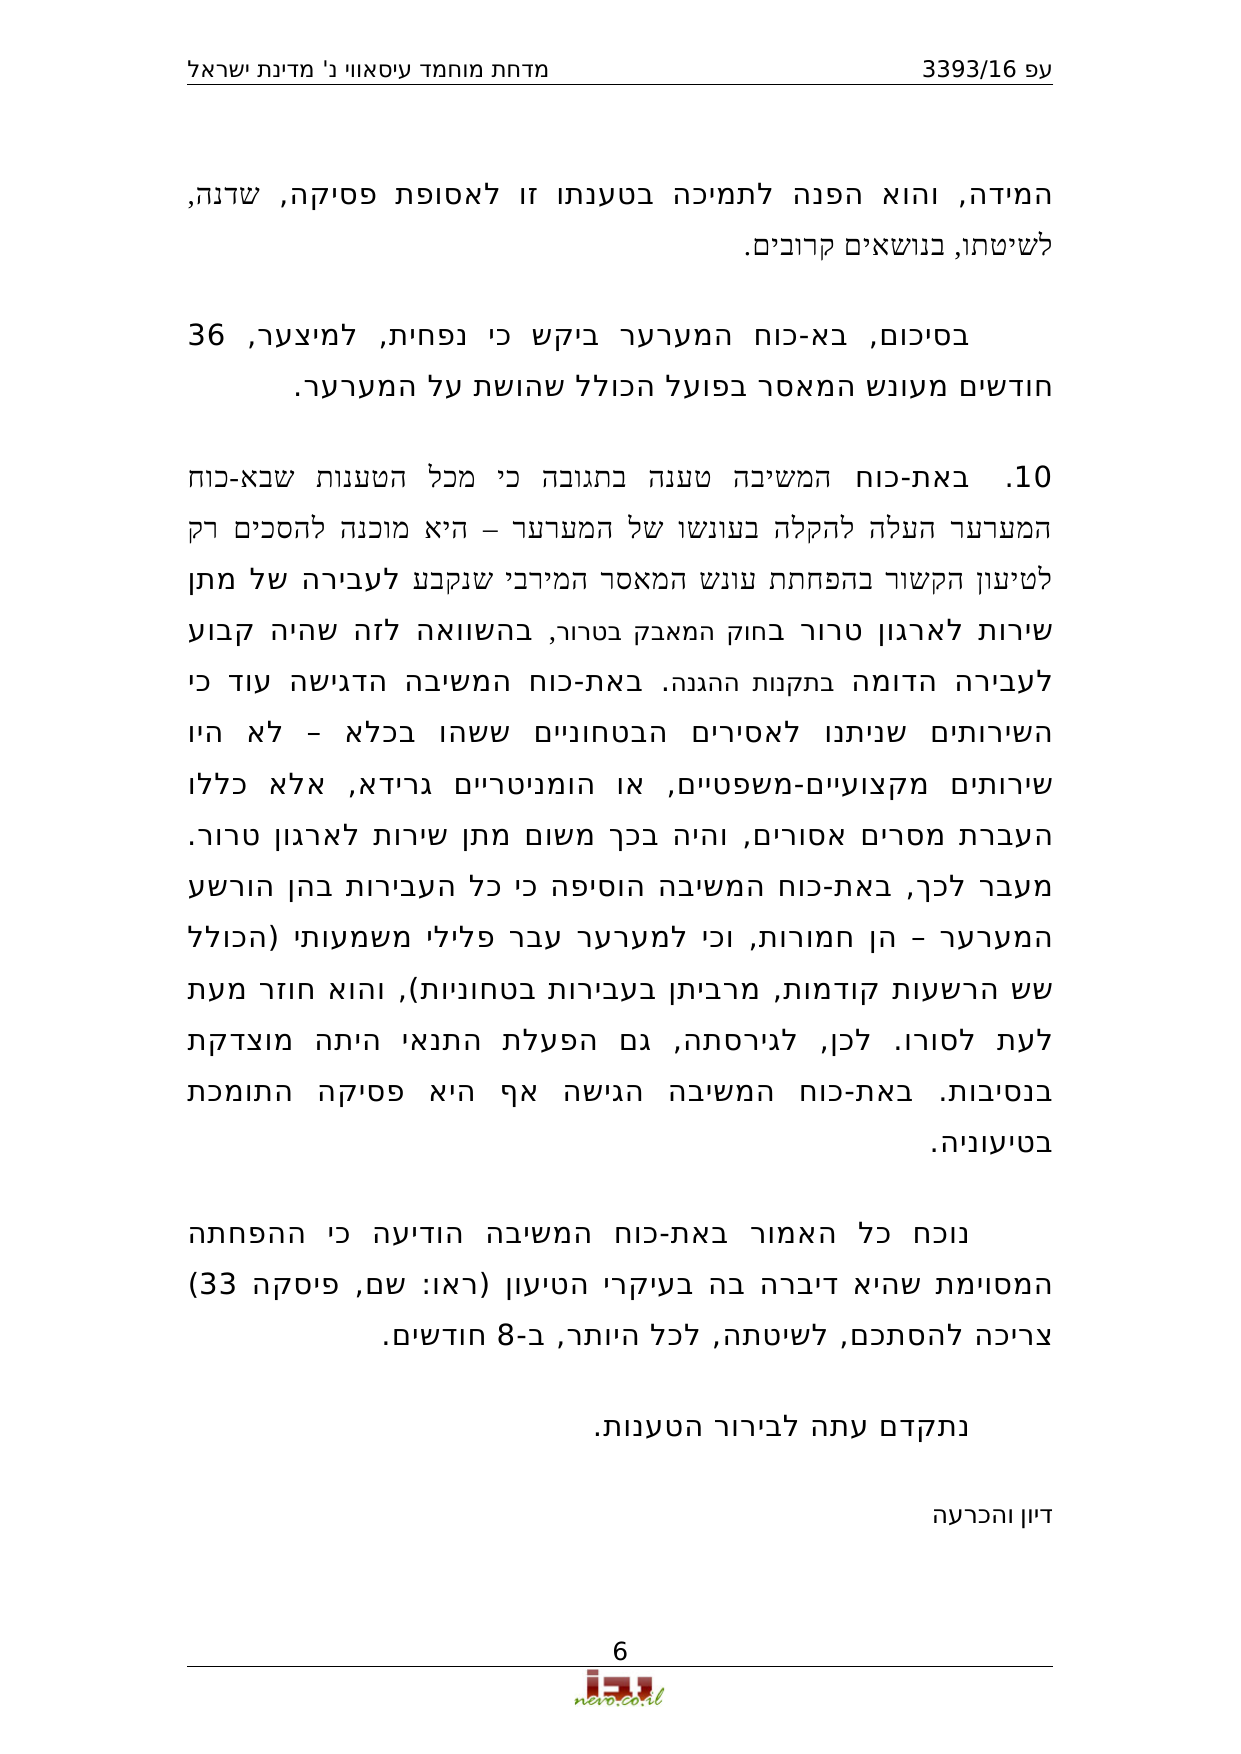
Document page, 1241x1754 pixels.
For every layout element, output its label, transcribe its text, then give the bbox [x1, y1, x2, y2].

list באת-כוח המשיבה טענה בתגובה כי מכל הטענות שבא-כוח המערער העלה להקלה בעונשו של המערער – היא מוכנה להסכים רק לטיעון הקשור בהפחתת עונש המאסר המירבי שנקבע לעבירה של מתן שירות לארגון טרור בחוק המאבק בטרור, בהשוואה לזה שהיה קבוע לעבירה הדומה בתקנות ההגנה. באת-כוח המשיבה הדגישה עוד כי השירותים שניתנו לאסירים הבטחוניים ששהו בכלא – לא היו שירותים מקצועיים-משפטיים, או הומניטריים גרידא, אלא כללו העברת מסרים אסורים, והיה בכך משום מתן שירות לארגון טרור. מעבר לכך, באת-כוח המשיבה הוסיפה כי כל העבירות בהן הורשע המערער – הן חמורות, וכי למערער עבר פלילי משמעותי (הכולל שש הרשעות קודמות, מרביתן בעבירות בטחוניות), והוא חוזר מעת לעת לסורו. לכן, לגירסתה, גם הפעלת התנאי היתה מוצדקת בנסיבות. באת-כוח המשיבה הגישה אף היא פסיקה התומכת בטיעוניה. [187, 460, 1053, 1159]
text בסיכום, בא-כוח המערער ביקש כי נפחית, למיצער, 36 חודשים מעונש המאסר בפועל הכולל שהושת על המערער. [187, 318, 1053, 403]
picture [574, 1669, 666, 1707]
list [187, 177, 1053, 262]
text נתקדם עתה לבירור הטענות. [187, 1409, 1053, 1443]
text נוכח כל האמור באת-כוח המשיבה הודיעה כי ההפחתה המסוימת שהיא דיברה בה בעיקרי הטיעון (ראו: שם, פיסקה 33) צריכה להסתכם, לשיטתה, לכל היותר, ב-8 חודשים. [187, 1216, 1053, 1353]
text דיון והכרעה [187, 1500, 1053, 1529]
